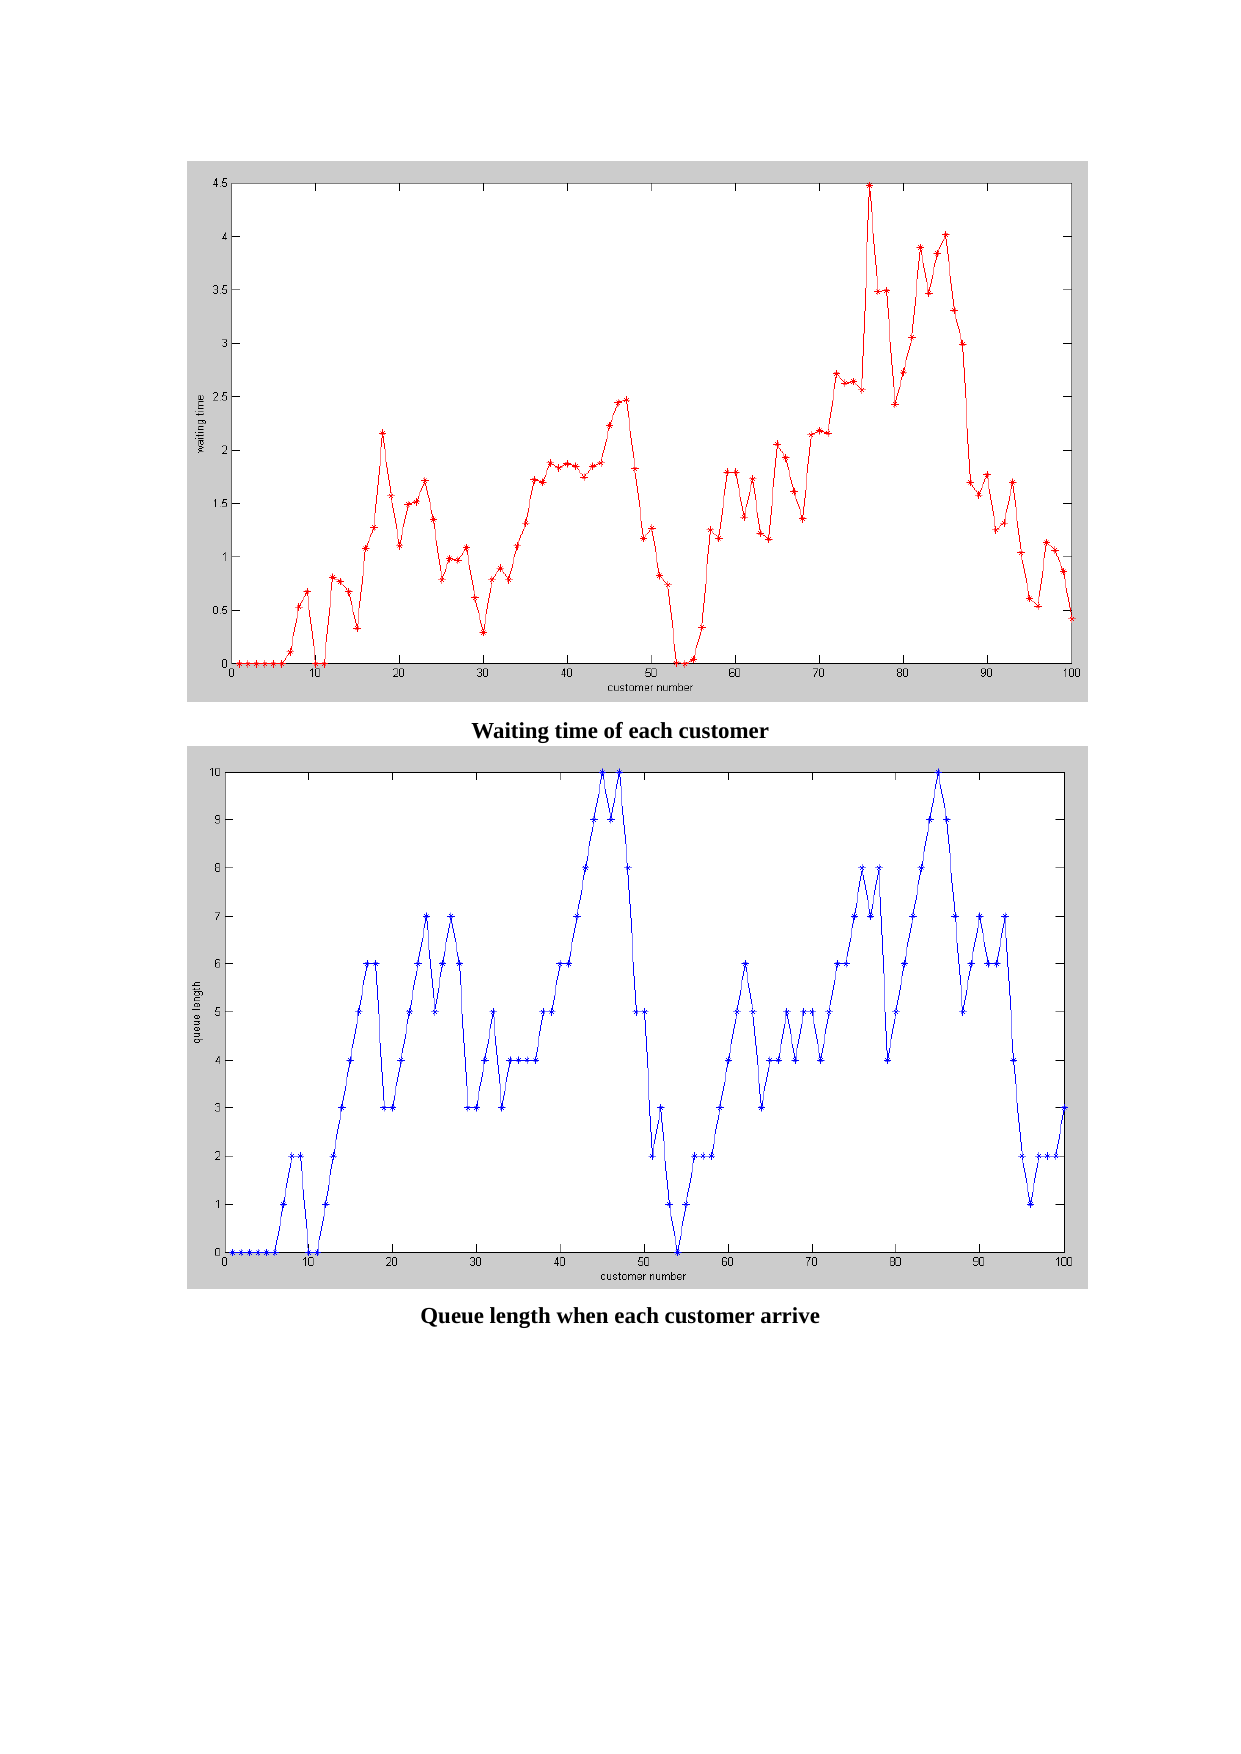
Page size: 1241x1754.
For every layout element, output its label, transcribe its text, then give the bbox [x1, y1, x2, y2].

picture [187, 161, 1088, 702]
picture [187, 746, 1088, 1289]
text Queue length when each customer arrive [187, 1299, 1053, 1332]
text Waiting time of each customer [187, 714, 1053, 746]
